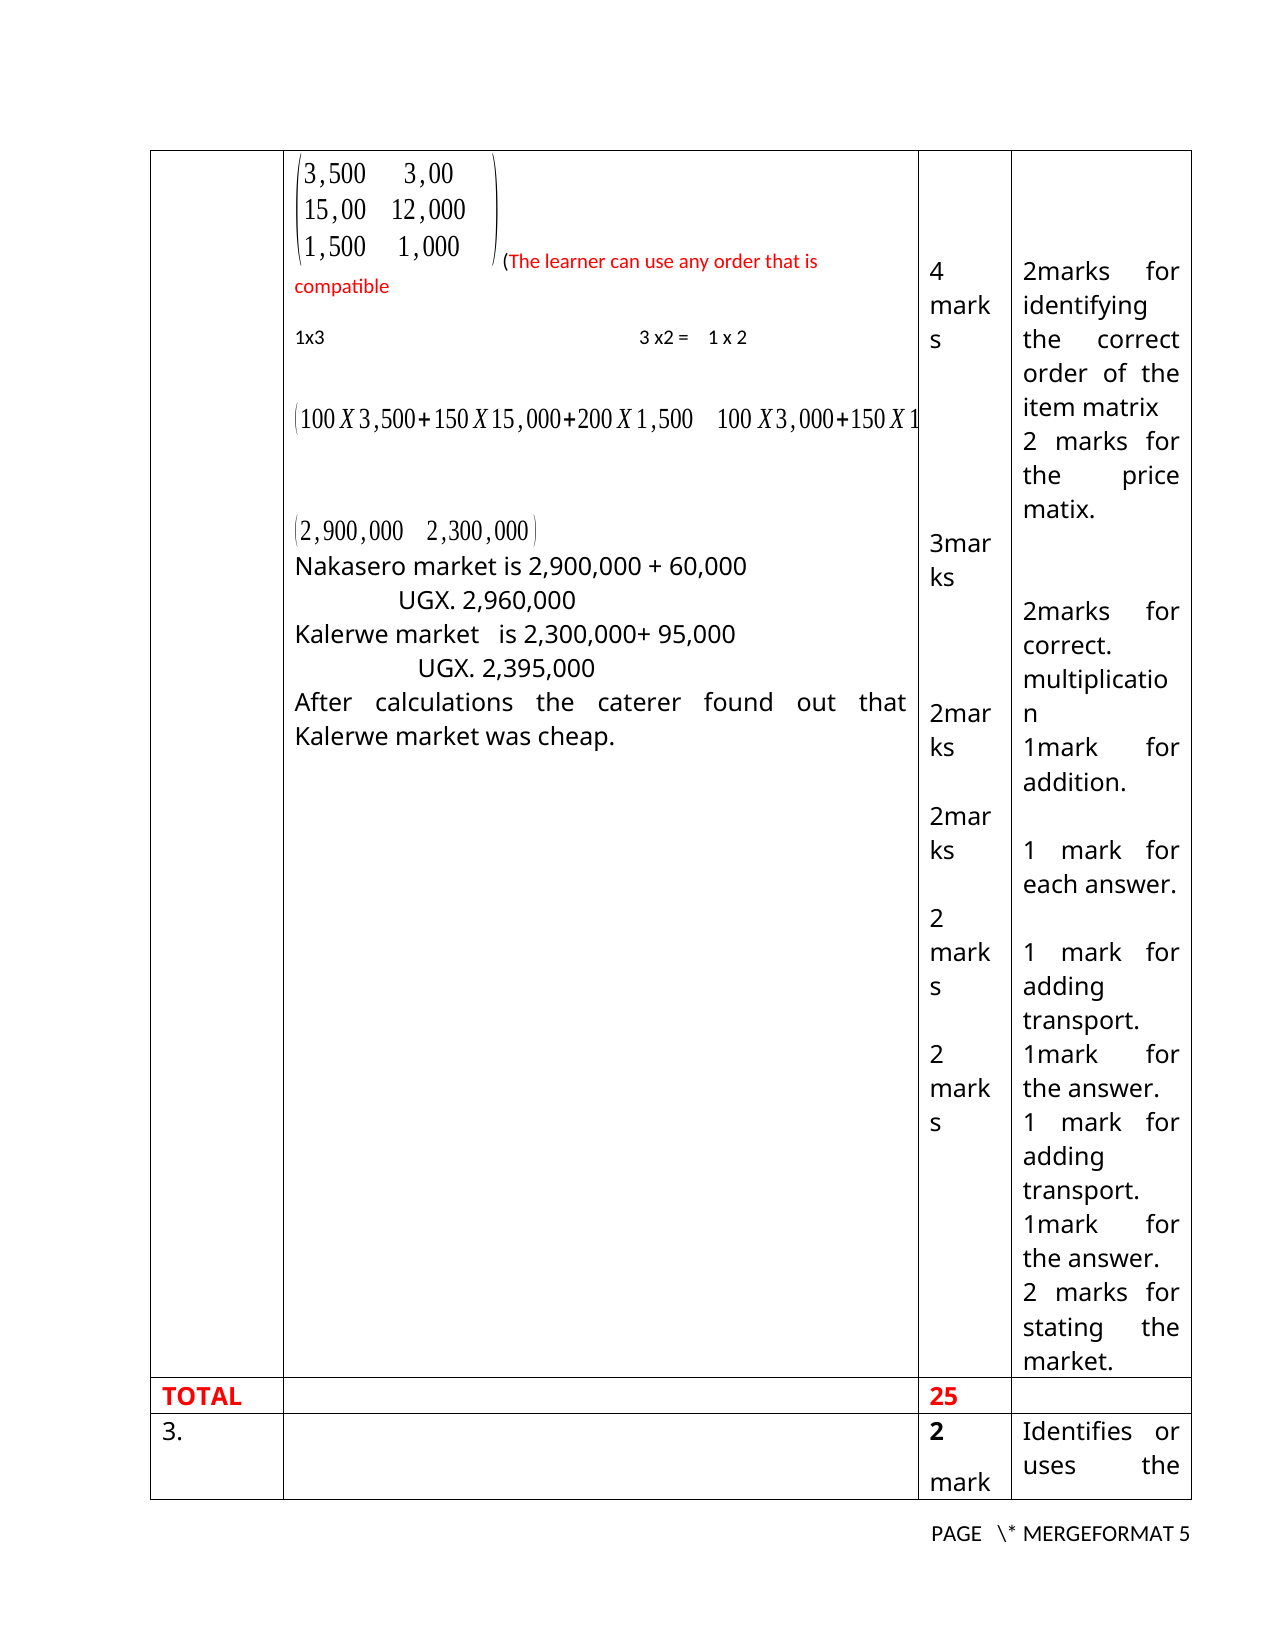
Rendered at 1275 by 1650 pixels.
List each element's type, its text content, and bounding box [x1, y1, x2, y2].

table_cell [919, 1414, 1011, 1498]
table_cell 25 [919, 1378, 1011, 1412]
table_cell [284, 1378, 918, 1412]
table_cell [1012, 151, 1191, 1377]
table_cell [919, 151, 1011, 1377]
table_cell 2 [151, 151, 283, 1377]
table_cell TOTAL [151, 1378, 283, 1412]
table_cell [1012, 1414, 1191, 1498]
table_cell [284, 151, 918, 1377]
table_cell [1012, 1378, 1191, 1412]
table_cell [284, 1414, 918, 1498]
table_cell 3. Angele o [151, 1414, 283, 1498]
